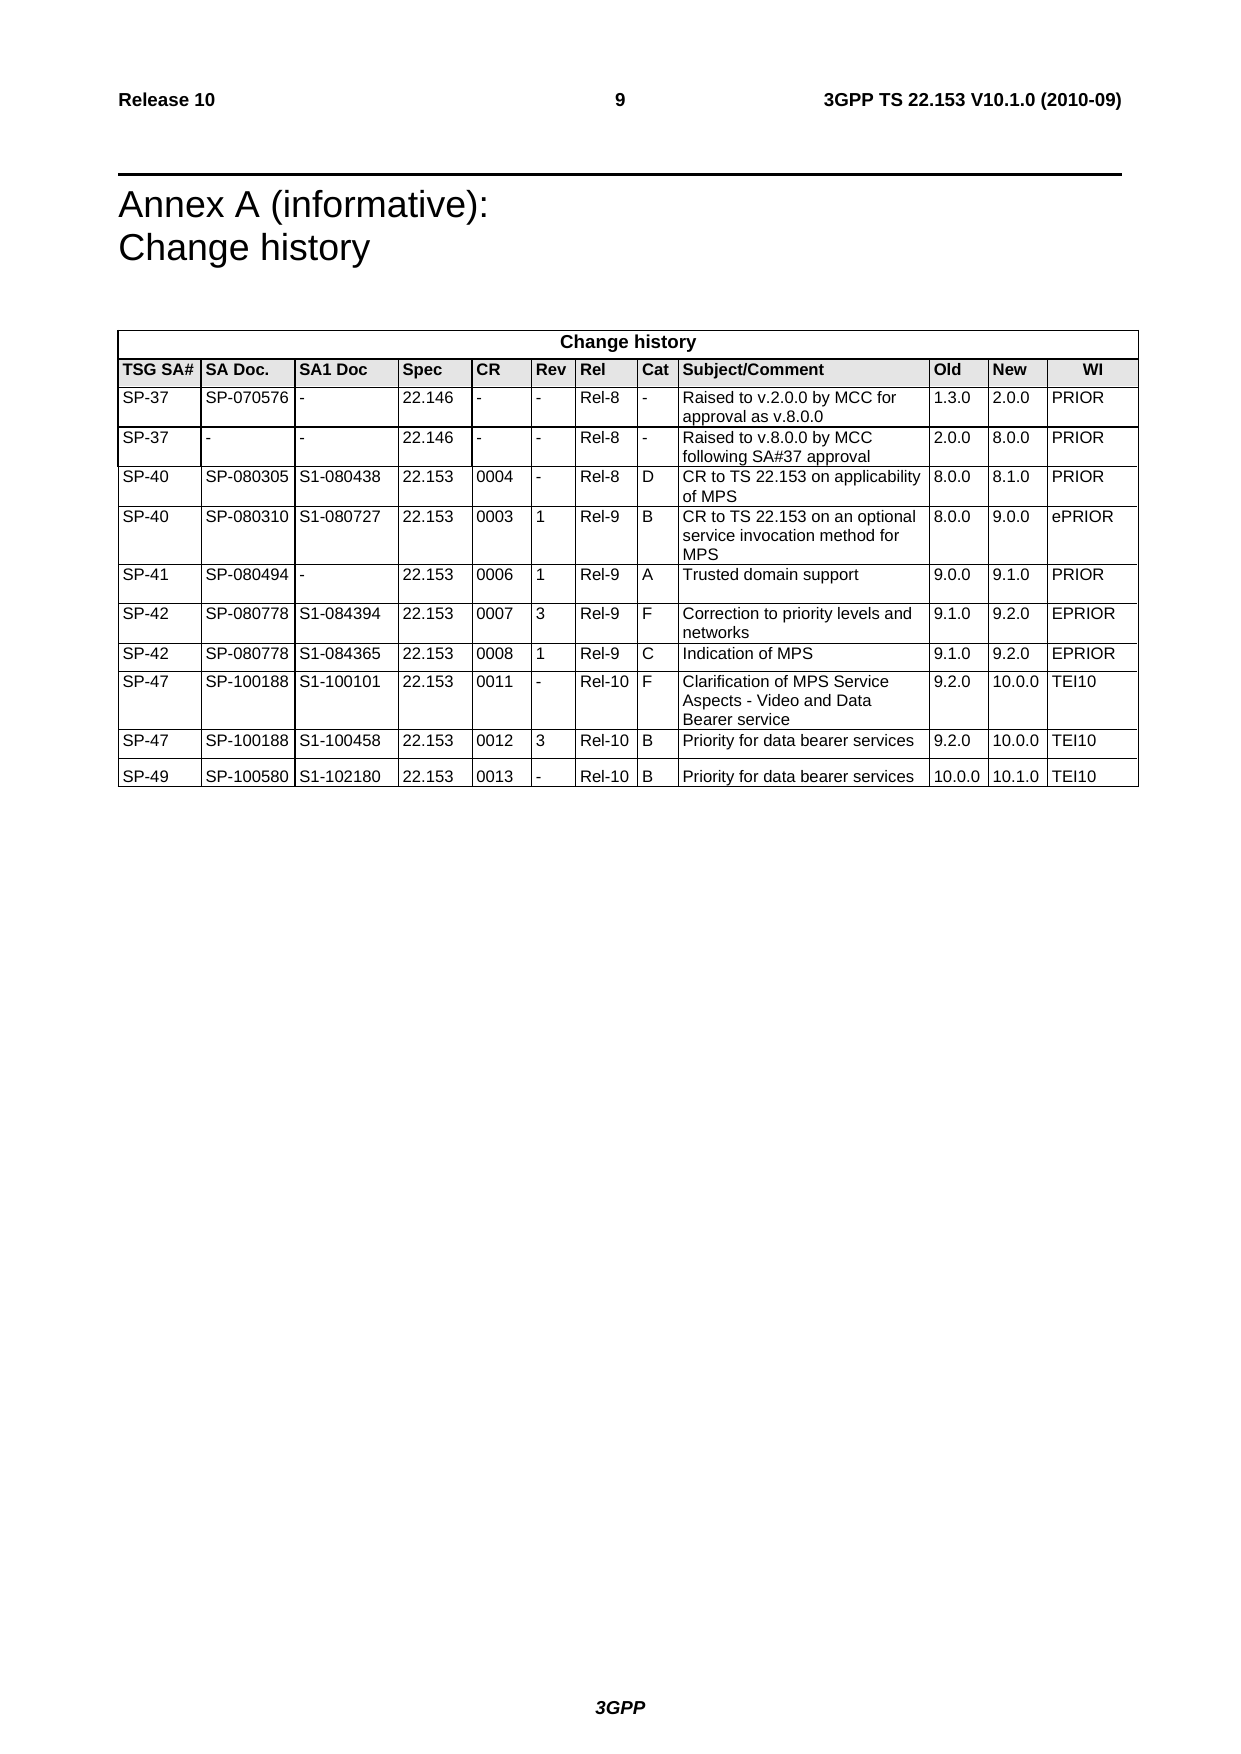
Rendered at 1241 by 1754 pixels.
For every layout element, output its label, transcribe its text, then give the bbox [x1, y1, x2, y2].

table_cell SA1 Doc [296, 360, 398, 386]
table_cell 9.0.0 [989, 507, 1047, 564]
table_cell 22.153 [399, 565, 472, 603]
table_cell 22.153 [399, 644, 472, 671]
table_cell 8.1.0 [989, 467, 1047, 506]
table_cell 10.1.0 [989, 759, 1047, 786]
table_cell 22.146 [399, 428, 471, 466]
table_cell 9.2.0 [930, 672, 988, 729]
table_cell SP-080494 [202, 565, 294, 603]
table_cell SP-37 [119, 428, 200, 466]
table_cell PRIOR [1048, 564, 1138, 603]
table_cell - [532, 428, 575, 466]
table_cell 9.1.0 [930, 644, 988, 671]
table_cell - [296, 565, 398, 603]
table_cell S1-084394 [296, 604, 398, 642]
table_cell SP-40 [119, 467, 201, 506]
table_cell ePRIOR [1048, 506, 1138, 564]
table_cell SP-42 [119, 604, 201, 642]
table_cell - [532, 672, 575, 729]
table_cell 1.3.0 [930, 388, 988, 426]
table_cell - [638, 428, 678, 466]
table_cell 1 [532, 507, 575, 564]
table_cell 9.2.0 [989, 604, 1047, 642]
table_cell TEI10 [1048, 671, 1138, 729]
table_cell Spec [399, 360, 471, 386]
table_cell - [296, 388, 398, 426]
table_cell SP-100188 [202, 730, 294, 758]
table_header Change history [119, 331, 1138, 358]
table_cell Rel-8 [576, 467, 637, 506]
table_cell - [296, 428, 398, 466]
table_cell - [638, 388, 678, 426]
table_cell B [638, 759, 678, 786]
table_cell 22.153 [399, 604, 472, 642]
table_cell 8.0.0 [930, 467, 988, 506]
table_cell SP-42 [119, 644, 201, 671]
table_cell 22.153 [399, 672, 472, 729]
table_cell - [532, 759, 575, 786]
table_cell Correction to priority levels and networks [679, 604, 929, 642]
table_cell Priority for data bearer services [679, 730, 929, 758]
table_cell 2.0.0 [930, 428, 988, 466]
table_cell 0013 [473, 759, 531, 786]
table_cell - [473, 388, 531, 426]
table_cell 10.0.0 [989, 672, 1047, 729]
table_cell SP-37 [119, 388, 200, 426]
table_cell 22.146 [399, 388, 471, 426]
table_cell Rel-9 [576, 507, 637, 564]
table_cell 9.0.0 [930, 565, 988, 603]
table_cell SP-41 [119, 565, 201, 603]
table_cell PRIOR [1048, 428, 1138, 466]
table_cell F [638, 672, 678, 729]
table_cell SP-40 [119, 507, 201, 564]
table_cell SP-100188 [202, 672, 294, 729]
table_cell Cat [638, 360, 678, 386]
table_cell - [473, 428, 531, 466]
table_cell 9.1.0 [989, 565, 1047, 603]
table_cell Rel-8 [576, 428, 637, 466]
table_cell CR to TS 22.153 on applicability of MPS [679, 467, 929, 506]
table_cell S1-100101 [296, 672, 398, 729]
table_cell SP-080778 [202, 604, 294, 642]
table_cell 2.0.0 [989, 388, 1047, 426]
table_cell WI [1048, 360, 1138, 386]
table_cell SP-080305 [202, 467, 294, 506]
subtitle Annex A (informative): Change history [118, 176, 1122, 268]
table_cell F [638, 604, 678, 642]
table_cell 3 [532, 604, 575, 642]
table_cell Raised to v.2.0.0 by MCC for approval as v.8.0.0 [679, 388, 929, 426]
table_cell A [638, 565, 678, 603]
table_cell 9.1.0 [930, 604, 988, 642]
table_cell S1-100458 [296, 730, 398, 758]
table_cell PRIOR [1048, 388, 1138, 426]
table_cell 22.153 [399, 759, 472, 786]
table_cell - [202, 428, 294, 466]
table_cell B [638, 730, 678, 758]
table_cell Rel [576, 360, 637, 386]
table_cell SP-070576 [202, 388, 294, 426]
table_cell 22.153 [399, 507, 472, 564]
table_cell 0003 [473, 507, 531, 564]
table_cell 22.153 [399, 730, 472, 758]
table_cell S1-080438 [296, 467, 398, 506]
table_cell TSG SA# [119, 360, 200, 386]
table_cell 8.0.0 [989, 428, 1047, 466]
table_cell 0008 [473, 644, 531, 671]
table_cell SP-100580 [202, 759, 294, 786]
table_cell D [638, 467, 678, 506]
table_cell Rel-9 [576, 644, 637, 671]
table_cell 8.0.0 [930, 507, 988, 564]
table_cell Rel-10 [576, 759, 637, 786]
table_cell SP-49 [119, 759, 201, 786]
table_cell Rev [532, 360, 575, 386]
table_cell SA Doc. [202, 360, 294, 386]
table_cell 22.153 [399, 467, 472, 506]
table_cell CR to TS 22.153 on an optional service invocation method for MPS [679, 507, 929, 564]
table_cell - [532, 388, 575, 426]
table_cell C [638, 644, 678, 671]
table_cell Subject/Comment [679, 360, 929, 386]
table_cell Priority for data bearer services [679, 759, 929, 786]
table_cell S1-084365 [296, 644, 398, 671]
table_cell PRIOR [1048, 466, 1138, 506]
table_cell Raised to v.8.0.0 by MCC following SA#37 approval [679, 428, 929, 466]
table_cell TEI10 [1048, 729, 1138, 758]
table_cell New [989, 360, 1047, 386]
table_cell Rel-8 [576, 388, 637, 426]
table_cell 1 [532, 644, 575, 671]
table_cell SP-47 [119, 730, 201, 758]
table_cell Rel-10 [576, 672, 637, 729]
table_cell Rel-9 [576, 565, 637, 603]
table_cell 10.0.0 [930, 759, 988, 786]
table_cell SP-47 [119, 672, 201, 729]
table_cell Old [930, 360, 988, 386]
table_cell SP-080310 [202, 507, 294, 564]
table_cell 0004 [473, 467, 531, 506]
table_cell EPRIOR [1048, 643, 1138, 671]
table_cell S1-080727 [296, 507, 398, 564]
table_cell SP-080778 [202, 644, 294, 671]
table_cell 3 [532, 730, 575, 758]
table_cell EPRIOR [1048, 603, 1138, 642]
table_cell B [638, 507, 678, 564]
table_cell Trusted domain support [679, 565, 929, 603]
table_cell 0012 [473, 730, 531, 758]
table_cell 0011 [473, 672, 531, 729]
table_cell 0006 [473, 565, 531, 603]
table_cell Clarification of MPS Service Aspects - Video and Data Bearer service [679, 672, 929, 729]
table_cell Rel-10 [576, 730, 637, 758]
table_cell 1 [532, 565, 575, 603]
table_cell 0007 [473, 604, 531, 642]
table_cell TEI10 [1048, 758, 1138, 786]
table_cell - [532, 467, 575, 506]
table_cell 9.2.0 [989, 644, 1047, 671]
table_cell 9.2.0 [930, 730, 988, 758]
table_cell S1-102180 [296, 759, 398, 786]
table_cell CR [473, 360, 531, 386]
table_cell 10.0.0 [989, 730, 1047, 758]
table_cell Indication of MPS [679, 644, 929, 671]
table_cell Rel-9 [576, 604, 637, 642]
